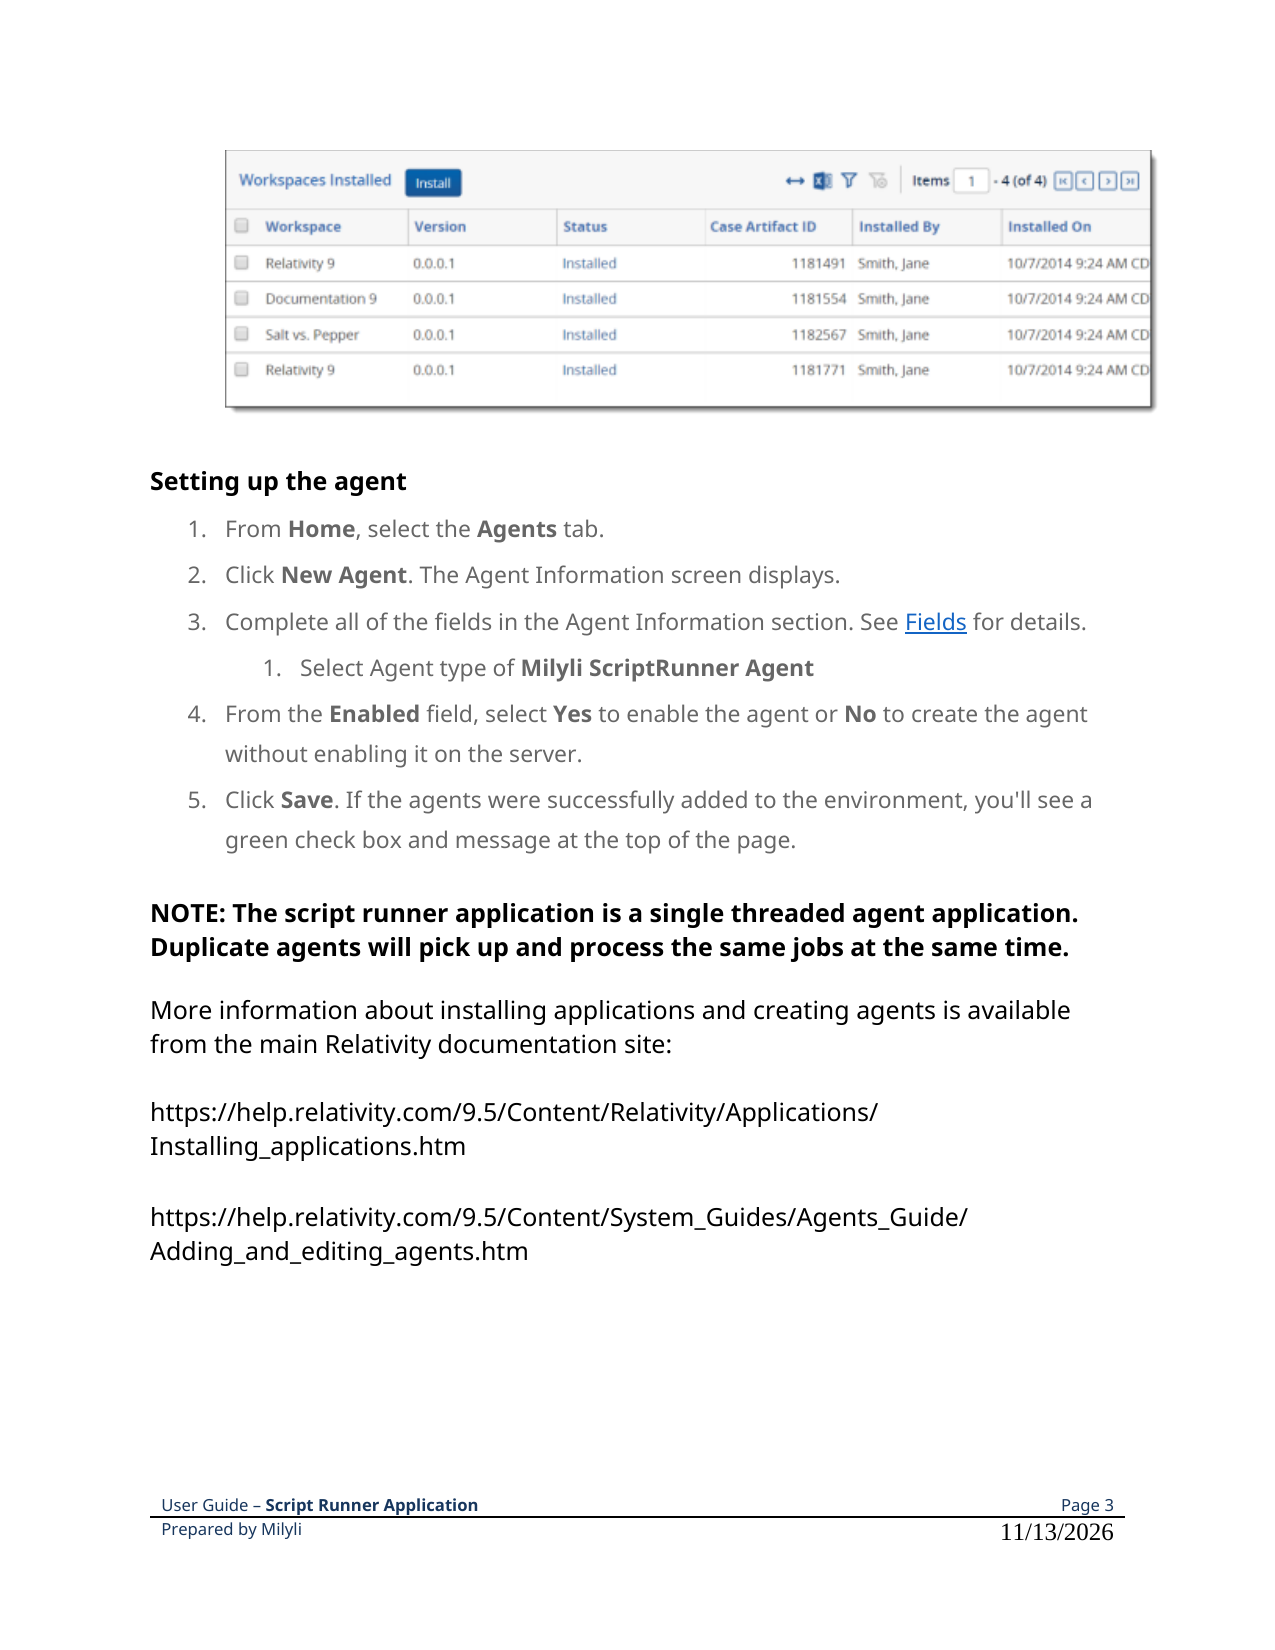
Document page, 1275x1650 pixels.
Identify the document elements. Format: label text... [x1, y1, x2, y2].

picture [225, 150, 1163, 419]
list Click Save. If the agents were successfully added to the environment, you'll see a green check box and message at the top of the page. [187, 776, 1125, 856]
text https://help.relativity.com/9.5/Content/Relativity/Applications/Installing_applications.htm [150, 1095, 1125, 1163]
text Setting up the agent [150, 464, 1125, 498]
text More information about installing applications and creating agents is available from the main Relativity documentation site: [150, 993, 1125, 1061]
list From Home, select the Agents tab. [187, 504, 1125, 544]
text NOTE: The script runner application is a single threaded agent application. Duplicate agents will pick up and process the same jobs at the same time. [150, 896, 1125, 993]
text https://help.relativity.com/9.5/Content/System_Guides/Agents_Guide/Adding_and_editing_agents.htm [150, 1200, 1125, 1268]
list Click New Agent. The Agent Information screen displays. [187, 551, 1125, 591]
list Select Agent type of Milyli ScriptRunner Agent [262, 643, 1125, 683]
list From the Enabled field, select Yes to enable the agent or No to create the agent without enabling it on the server. [187, 689, 1125, 769]
list Complete all of the fields in the Agent Information section. See Fields for details. [187, 597, 1125, 637]
